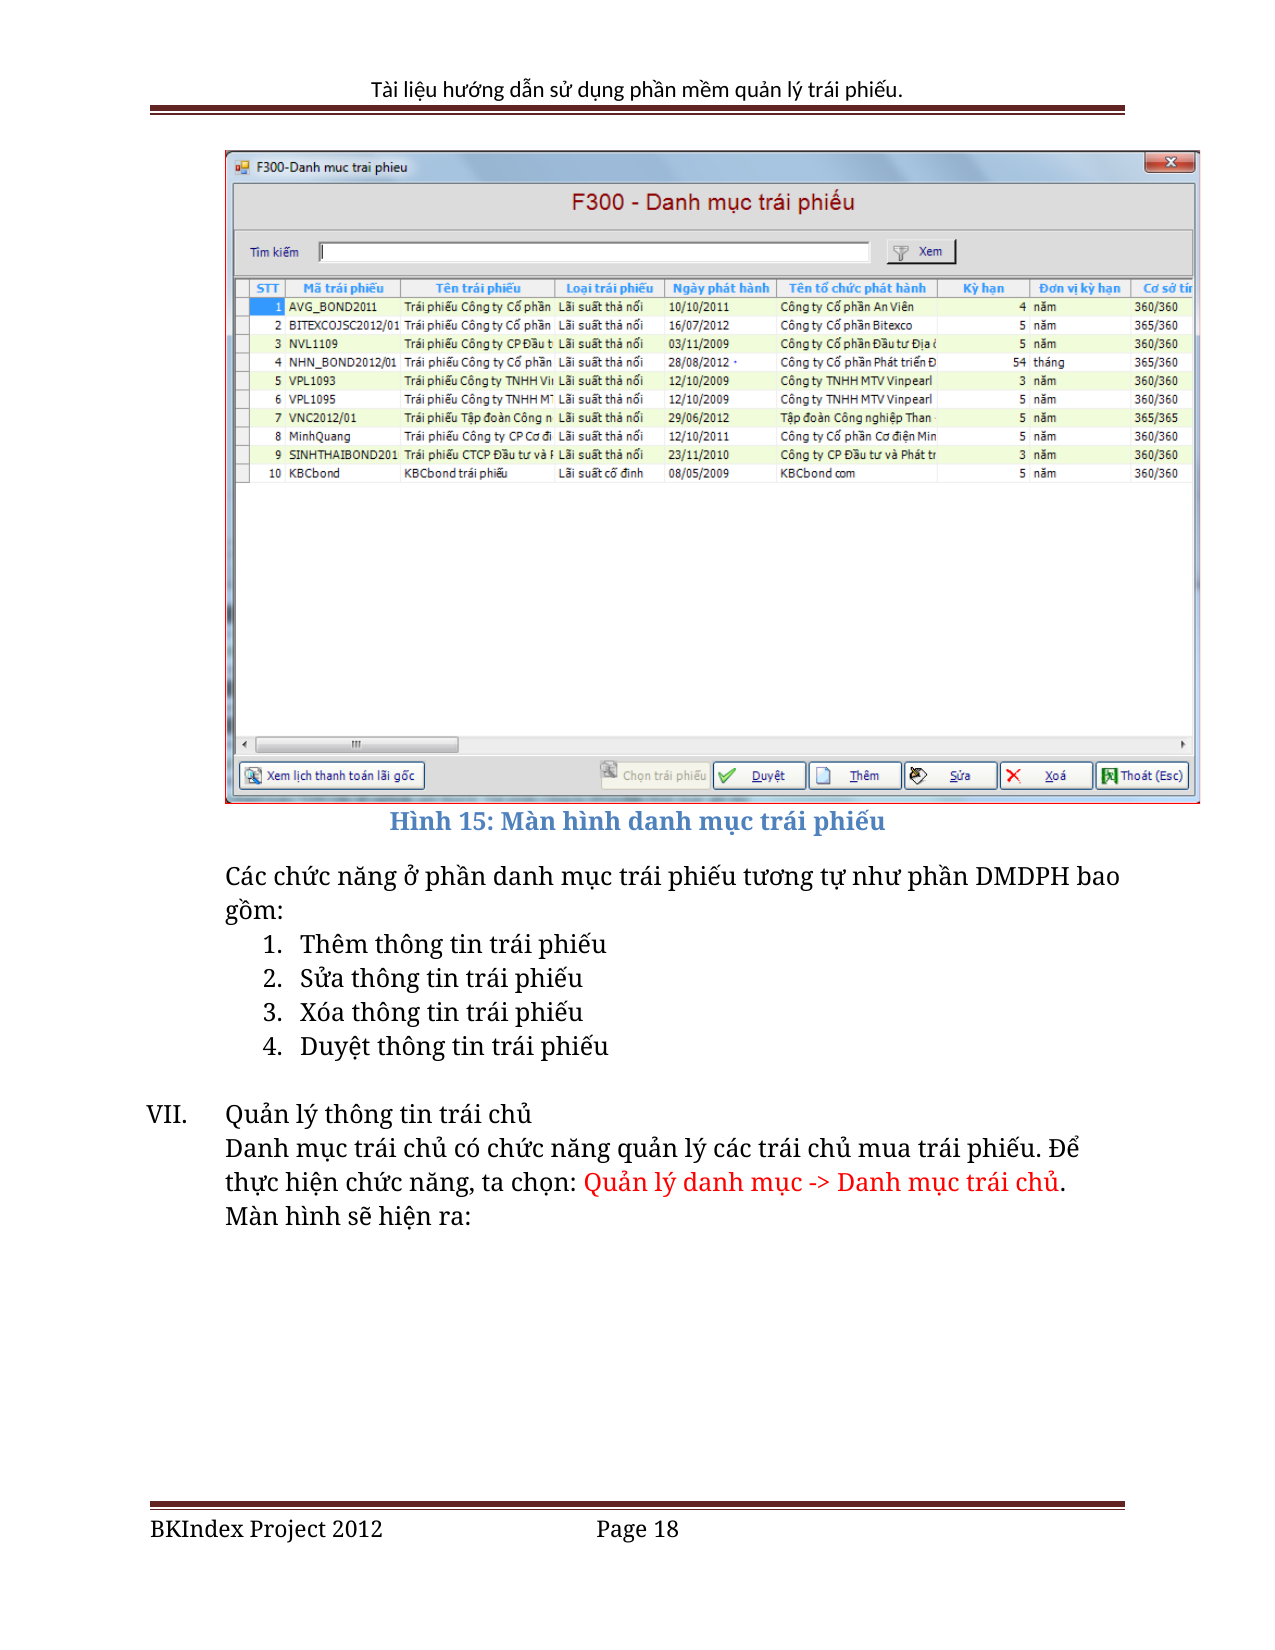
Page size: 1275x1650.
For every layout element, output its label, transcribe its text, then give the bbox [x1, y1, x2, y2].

text Danh mục trái chủ có chức năng quản lý các trái chủ mua trái phiếu. Để thực hiện chức năng, ta chọn: Quản lý danh mục -> Danh mục trái chủ. Màn hình sẽ hiện ra: [225, 1131, 1125, 1233]
text Hình 15: Màn hình danh mục trái phiếu [150, 803, 1125, 837]
list Quản lý thông tin trái chủ [187, 1097, 1125, 1131]
list Xóa thông tin trái phiếu [262, 994, 1125, 1028]
picture [225, 150, 1200, 804]
list Duyệt thông tin trái phiếu [262, 1028, 1125, 1063]
list Thêm thông tin trái phiếu [262, 926, 1125, 960]
text Các chức năng ở phần danh mục trái phiếu tương tự như phần DMDPH bao gồm: [225, 858, 1125, 926]
list Sửa thông tin trái phiếu [262, 960, 1125, 994]
